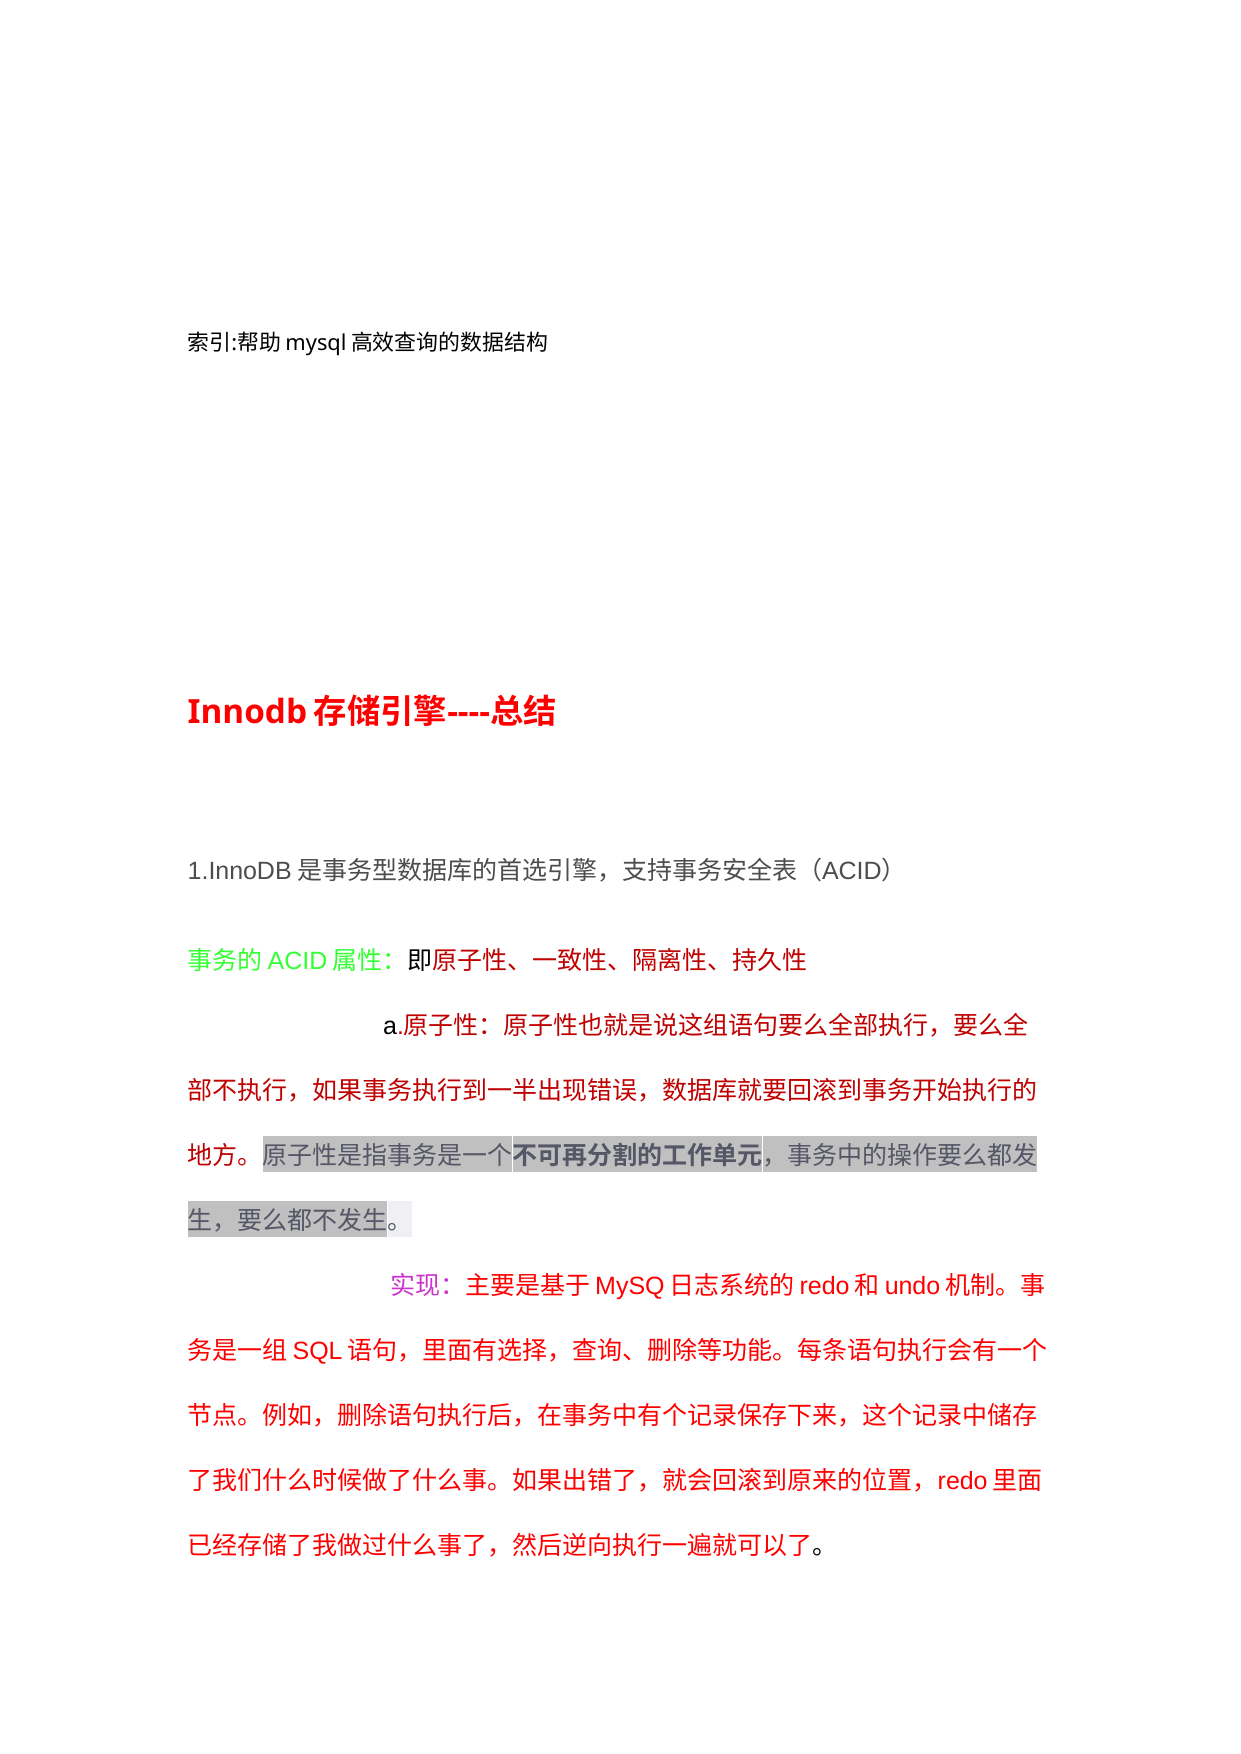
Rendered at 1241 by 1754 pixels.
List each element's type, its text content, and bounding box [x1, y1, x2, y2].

text 索引:帮助mysql高效查询的数据结构 [187, 324, 1053, 357]
subtitle Innodb存储引擎----总结 [187, 677, 1053, 742]
text 事务的ACID属性：即原子性、一致性、隔离性、持久性 [187, 926, 1053, 991]
text a.原子性：原子性也就是说这组语句要么全部执行，要么全部不执行，如果事务执行到一半出现错误，数据库就要回滚到事务开始执行的地方。原子性是指事务是一个不可再分割的工作单元，事务中的操作要么都发生，要么都不发生。 [187, 991, 1053, 1251]
text 1.InnoDB是事务型数据库的首选引擎，支持事务安全表（ACID） [187, 836, 1053, 901]
text 实现：主要是基于MySQ日志系统的redo和undo机制。事务是一组SQL语句，里面有选择，查询、删除等功能。每条语句执行会有一个节点。例如，删除语句执行后，在事务中有个记录保存下来，这个记录中储存了我们什么时候做了什么事。如果出错了，就会回滚到原来的位置，redo里面已经存储了我做过什么事了，然后逆向执行一遍就可以了。 [187, 1251, 1053, 1576]
